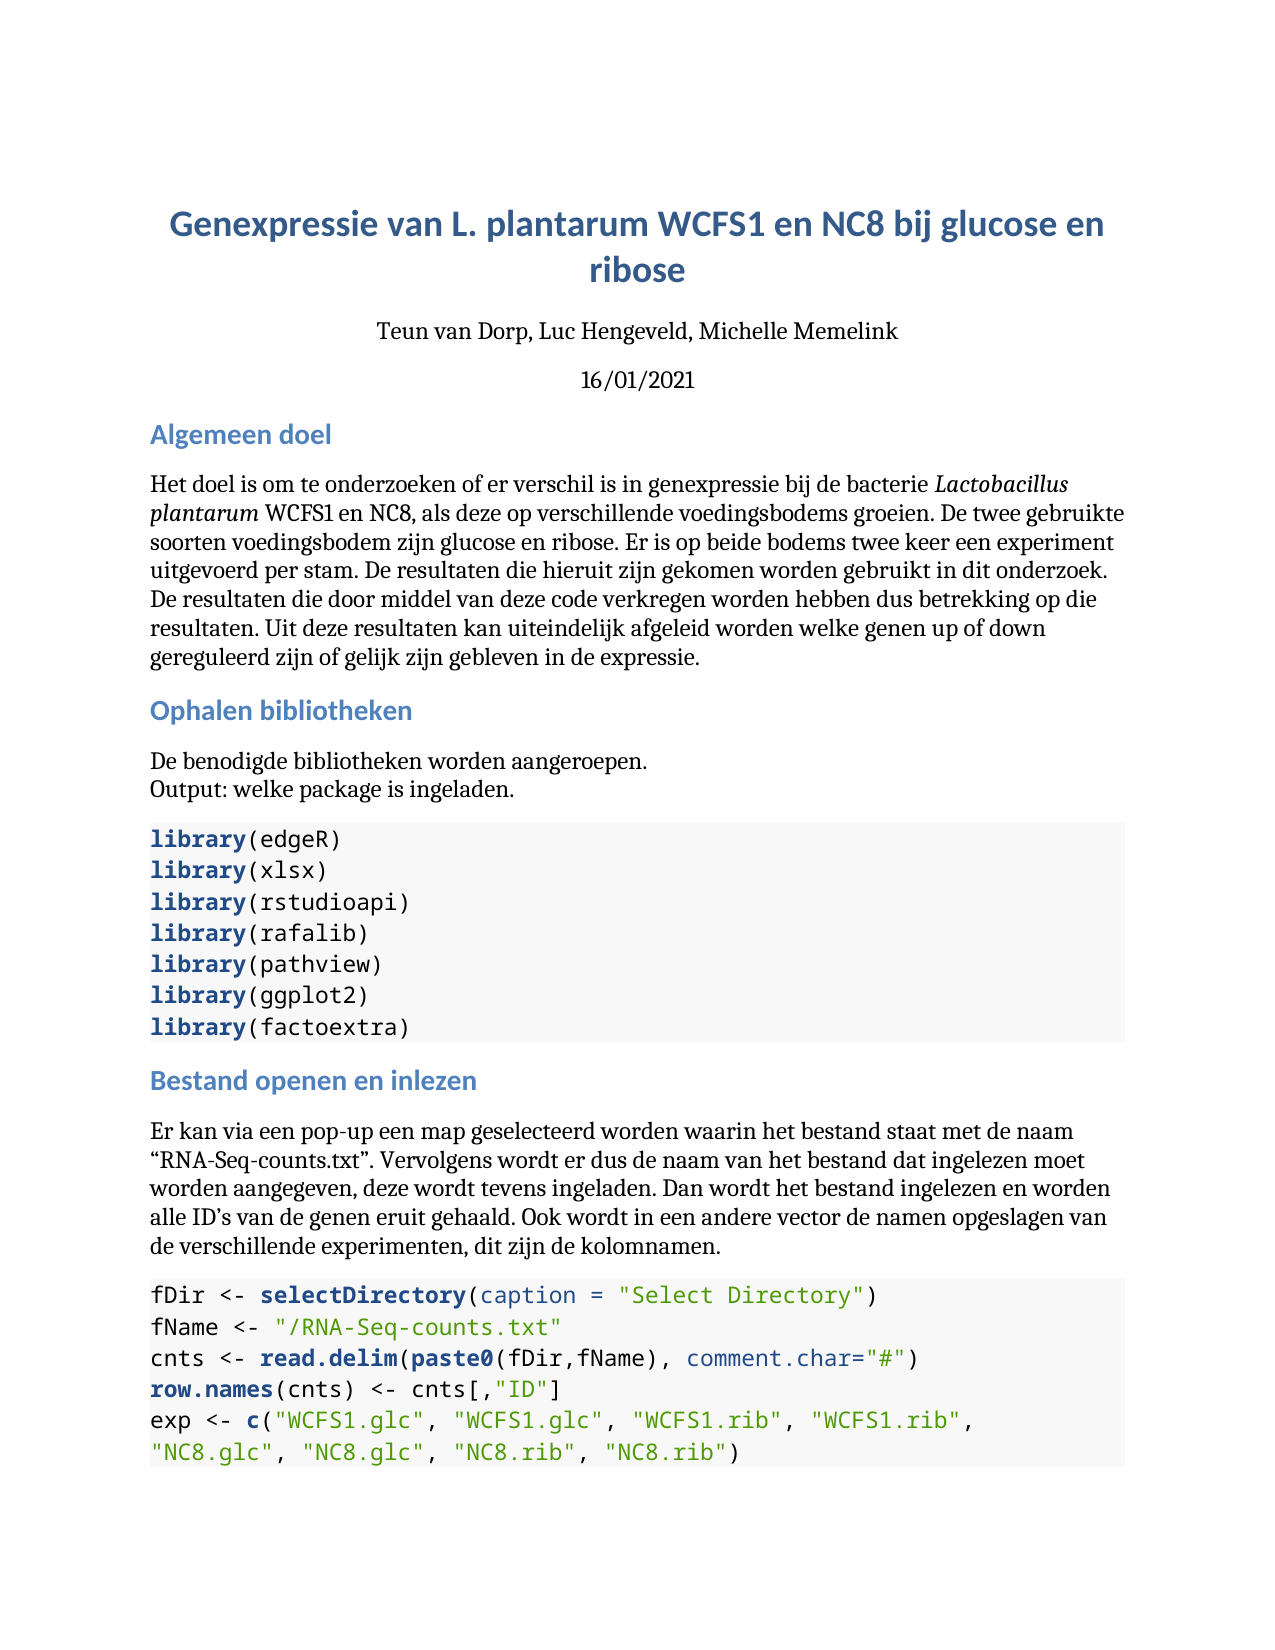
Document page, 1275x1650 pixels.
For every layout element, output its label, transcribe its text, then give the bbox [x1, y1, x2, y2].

text 16/01/2021 [150, 366, 1125, 395]
subtitle Bestand openen en inlezen [150, 1062, 1125, 1098]
subtitle Algemeen doel [150, 416, 1125, 451]
text Er kan via een pop-up een map geselecteerd worden waarin het bestand staat met de naam “RNA-Seq-counts.txt”. Vervolgens wordt er dus de naam van het bestand dat ingelezen moet worden aangegeven, deze wordt tevens ingeladen. Dan wordt het bestand ingelezen en worden alle ID’s van de genen eruit gehaald. Ook wordt in een andere vector de namen opgeslagen van de verschillende experimenten, dit zijn de kolomnamen. [150, 1117, 1125, 1261]
text Het doel is om te onderzoeken of er verschil is in genexpressie bij de bacterie Lactobacillus plantarum WCFS1 en NC8, als deze op verschillende voedingsbodems groeien. De twee gebruikte soorten voedingsbodem zijn glucose en ribose. Er is op beide bodems twee keer een experiment uitgevoerd per stam. De resultaten die hieruit zijn gekomen worden gebruikt in dit onderzoek. De resultaten die door middel van deze code verkregen worden hebben dus betrekking op die resultaten. Uit deze resultaten kan uiteindelijk afgeleid worden welke genen up of down gereguleerd zijn of gelijk zijn gebleven in de expressie. [150, 470, 1125, 671]
title Genexpressie van L. plantarum WCFS1 en NC8 bij glucose en ribose [150, 200, 1125, 292]
subtitle Ophalen bibliotheken [150, 692, 1125, 728]
text fDir <- selectDirectory(caption = "Select Directory") fName <- "/RNA-Seq-counts.txt" cnts <- read.delim(paste0(fDir,fName), comment.char="#") row.names(cnts) <- cnts[,"ID"] exp <- c("WCFS1.glc", "WCFS1.glc", "WCFS1.rib", "WCFS1.rib", "NC8.glc", "NC8.glc", "NC8.rib", "NC8.rib") [562, 1279, 1125, 1467]
text Teun van Dorp, Luc Hengeveld, Michelle Memelink [150, 317, 1125, 345]
text library(edgeR) library(xlsx) library(rstudioapi) library(rafalib) library(pathview) library(ggplot2) library(factoextra) [329, 823, 1125, 1042]
text De benodigde bibliotheken worden aangeroepen. Output: welke package is ingeladen. [150, 747, 1125, 804]
